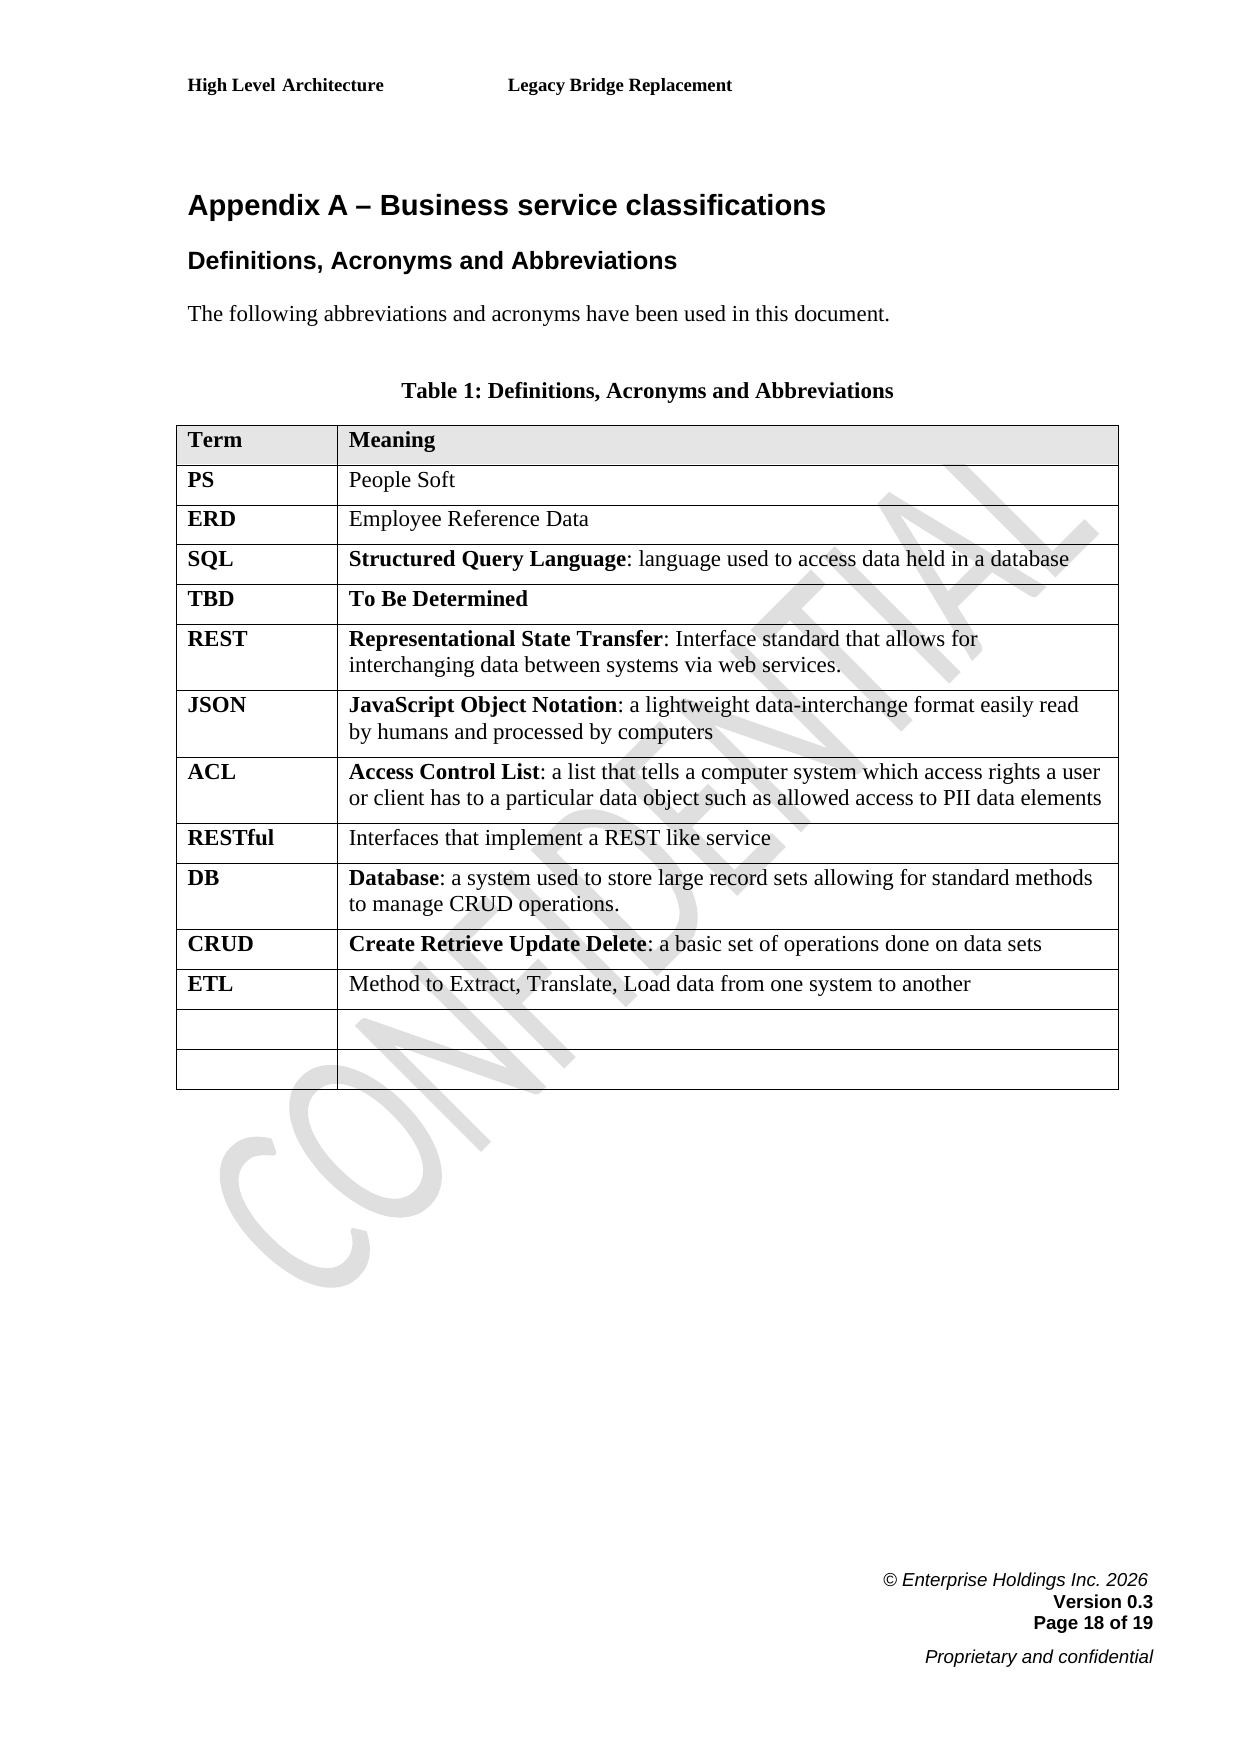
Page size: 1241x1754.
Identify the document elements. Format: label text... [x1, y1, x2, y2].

text The following abbreviations and acronyms have been used in this document. [187, 300, 1107, 326]
table_cell [177, 1050, 337, 1089]
table_cell Employee Reference Data [338, 506, 1118, 544]
table_cell To Be Determined [338, 585, 1118, 624]
table_cell TBD [177, 585, 337, 624]
table_cell Create Retrieve Update Delete: a basic set of operations done on data sets [338, 930, 1118, 969]
table_cell Interfaces that implement a REST like service [338, 824, 1118, 863]
table_cell JSON [177, 691, 337, 757]
table_cell ETL [177, 970, 337, 1009]
subtitle Definitions, Acronyms and Abbreviations [187, 246, 1107, 275]
table_cell JavaScript Object Notation: a lightweight data-interchange format easily read by humans and processed by computers [338, 691, 1118, 757]
table_cell RESTful [177, 824, 337, 863]
table_cell Database: a system used to store large record sets allowing for standard methods to manage CRUD operations. [338, 864, 1118, 929]
table_cell DB [177, 864, 337, 929]
table_header Meaning [338, 426, 1118, 464]
table_cell PS [177, 466, 337, 504]
table_cell ACL [177, 758, 337, 823]
table_cell Structured Query Language: language used to access data held in a database [338, 545, 1118, 584]
table_cell Representational State Transfer: Interface standard that allows for interchanging data between systems via web services. [338, 625, 1118, 690]
table_cell Access Control List: a list that tells a computer system which access rights a user or client has to a particular data object such as allowed access to PII data elements [338, 758, 1118, 823]
text Table 1: Definitions, Acronyms and Abbreviations [187, 377, 1107, 404]
table_cell People Soft [338, 466, 1118, 504]
table_cell CRUD [177, 930, 337, 969]
table_cell REST [177, 625, 337, 690]
table_cell [177, 1010, 337, 1049]
subtitle Appendix A – Business service classifications [187, 187, 1107, 221]
table_cell ERD [177, 506, 337, 544]
table_cell [338, 1050, 1118, 1089]
table_cell Method to Extract, Translate, Load data from one system to another [338, 970, 1118, 1009]
table_cell [338, 1010, 1118, 1049]
table_cell SQL [177, 545, 337, 584]
table_header Term [177, 426, 337, 464]
